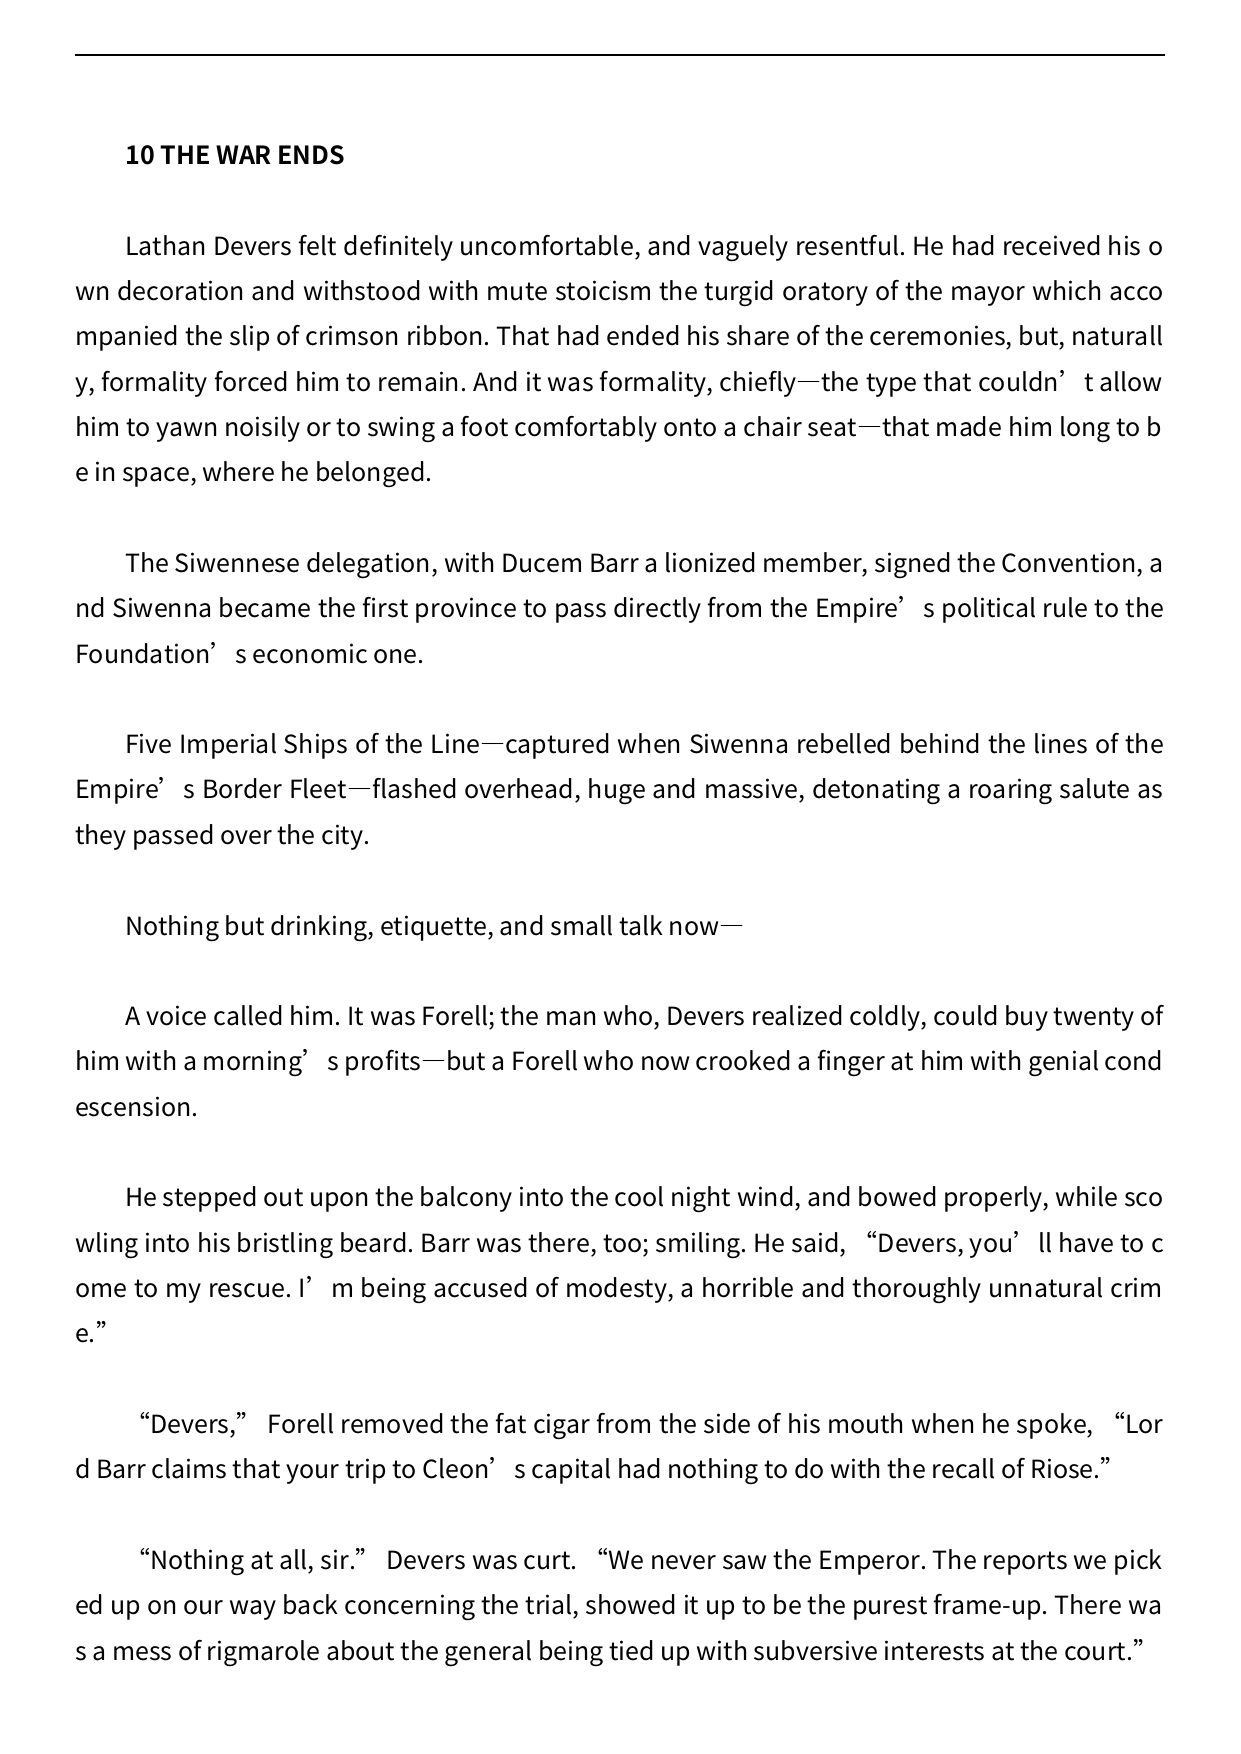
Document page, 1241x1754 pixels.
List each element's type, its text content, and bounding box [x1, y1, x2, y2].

text “Devers,” Forell removed the fat cigar from the side of his mouth when he spoke, “Lord Barr claims that your trip to Cleon’s capital had nothing to do with the recall of Riose.” [75, 1400, 1165, 1491]
text He stepped out upon the balcony into the cool night wind, and bowed properly, while scowling into his bristling beard. Barr was there, too; smiling. He said, “Devers, you’ll have to come to my rescue. I’m being accused of modesty, a horrible and thoroughly unnatural crime.” [75, 1173, 1165, 1354]
text Nothing but drinking, etiquette, and small talk now— [75, 901, 1165, 947]
text The Siwennese delegation, with Ducem Barr a lionized member, signed the Convention, and Siwenna became the first province to pass directly from the Empire’s political rule to the Foundation’s economic one. [75, 539, 1165, 675]
text “Nothing at all, sir.” Devers was curt. “We never saw the Emperor. The reports we picked up on our way back concerning the trial, showed it up to be the purest frame-up. There was a mess of rigmarole about the general being tied up with subversive interests at the court.” [75, 1536, 1165, 1672]
text Lathan Devers felt definitely uncomfortable, and vaguely resentful. He had received his own decoration and withstood with mute stoicism the turgid oratory of the mayor which accompanied the slip of crimson ribbon. That had ended his share of the ceremonies, but, naturally, formality forced him to remain. And it was formality, chiefly—the type that couldn’t allow him to yawn noisily or to swing a foot comfortably onto a chair seat—that made him long to be in space, where he belonged. [75, 222, 1165, 494]
text A voice called him. It was Forell; the man who, Devers realized coldly, could buy twenty of him with a morning’s profits—but a Forell who now crooked a finger at him with genial condescension. [75, 992, 1165, 1128]
text Five Imperial Ships of the Line—captured when Siwenna rebelled behind the lines of the Empire’s Border Fleet—flashed overhead, huge and massive, detonating a roaring salute as they passed over the city. [75, 720, 1165, 856]
subtitle 10 THE WAR ENDS [75, 131, 1165, 176]
